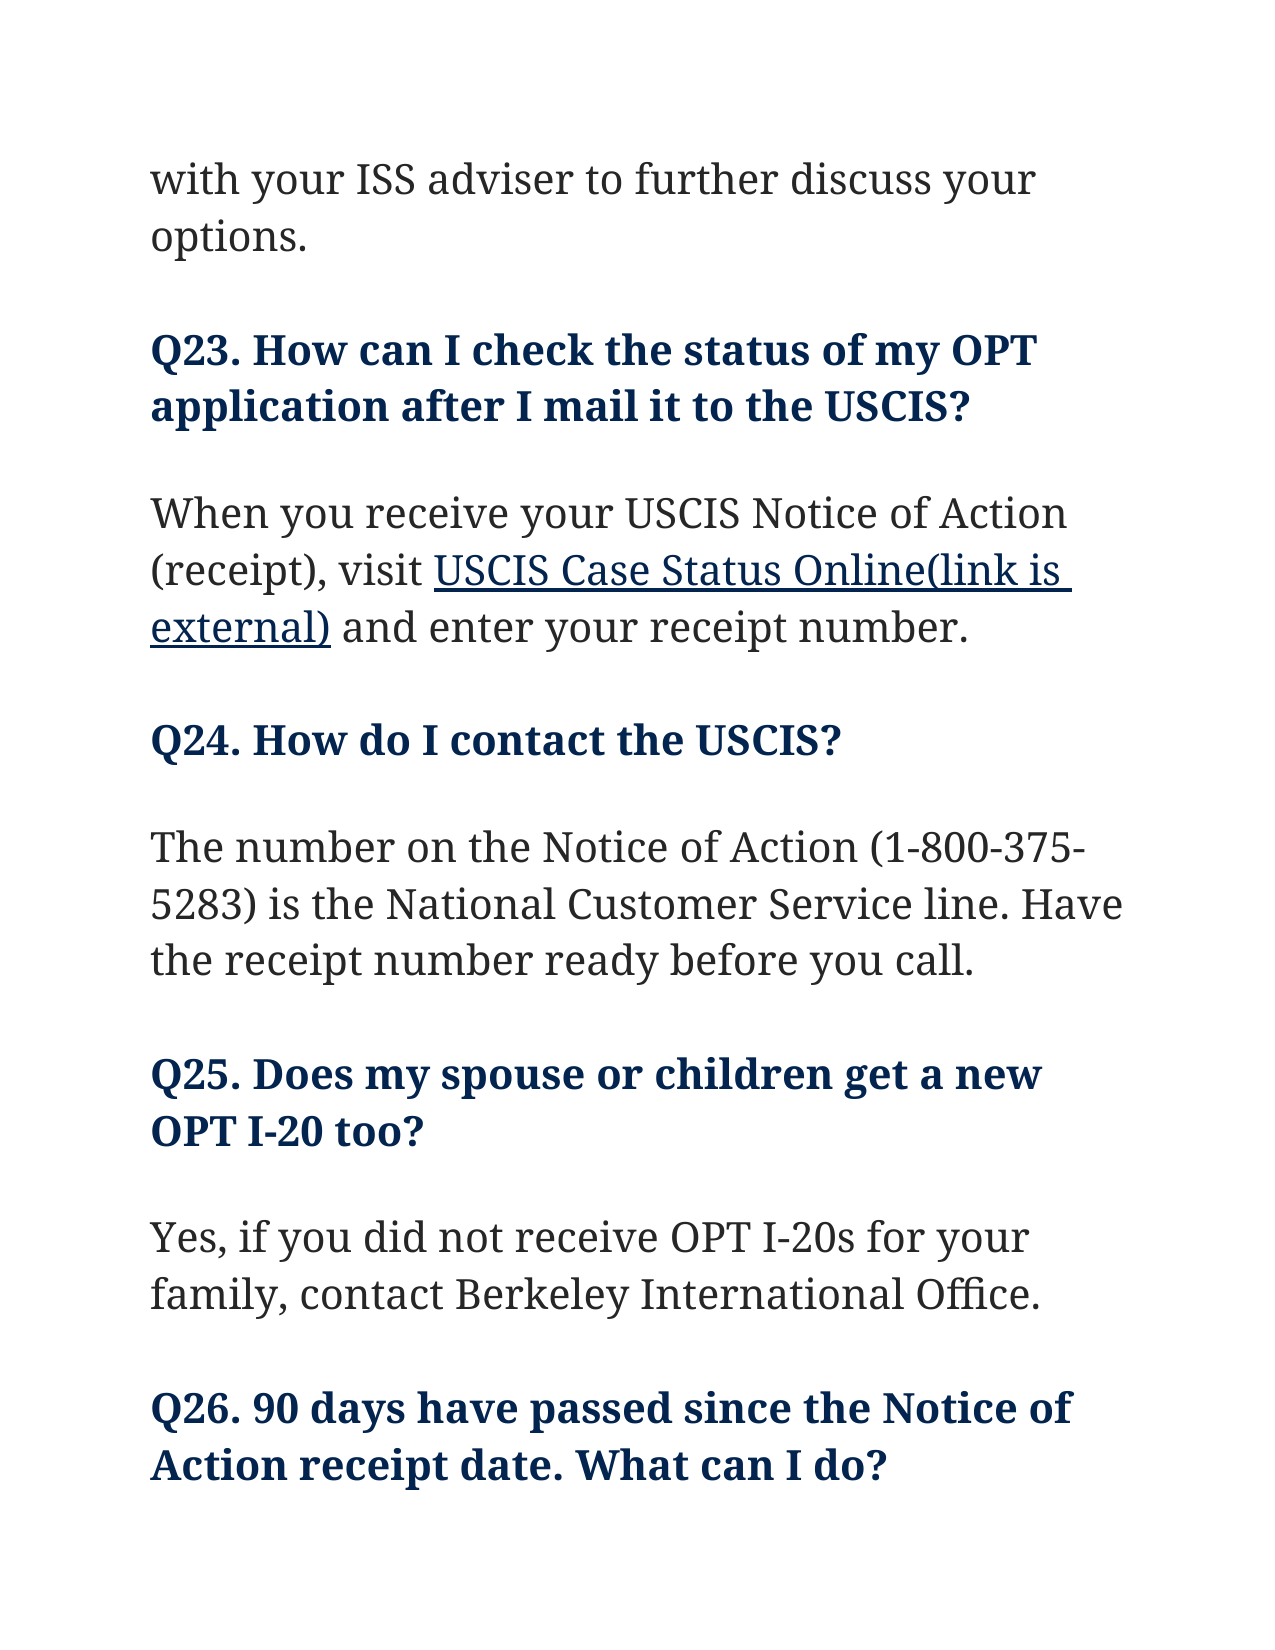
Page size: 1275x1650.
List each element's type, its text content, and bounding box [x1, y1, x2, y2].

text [150, 150, 1125, 263]
text Yes, if you did not receive OPT I-20s for your family, contact Berkeley International Office. [150, 1208, 1125, 1322]
text Q23. How can I check the status of my OPT application after I mail it to the USCIS? [150, 320, 1125, 434]
text Q25. Does my spouse or children get a new OPT I-20 too? [150, 1045, 1125, 1158]
text Q24. How do I contact the USCIS? [150, 711, 1125, 768]
text The number on the Notice of Action (1-800-375-5283) is the National Customer Service line. Have the receipt number ready before you call. [150, 818, 1125, 988]
text When you receive your USCIS Notice of Action (receipt), visit USCIS Case Status Online(link is external) and enter your receipt number. [150, 484, 1125, 654]
text Q26. 90 days have passed since the Notice of Action receipt date. What can I do? [150, 1379, 1125, 1492]
